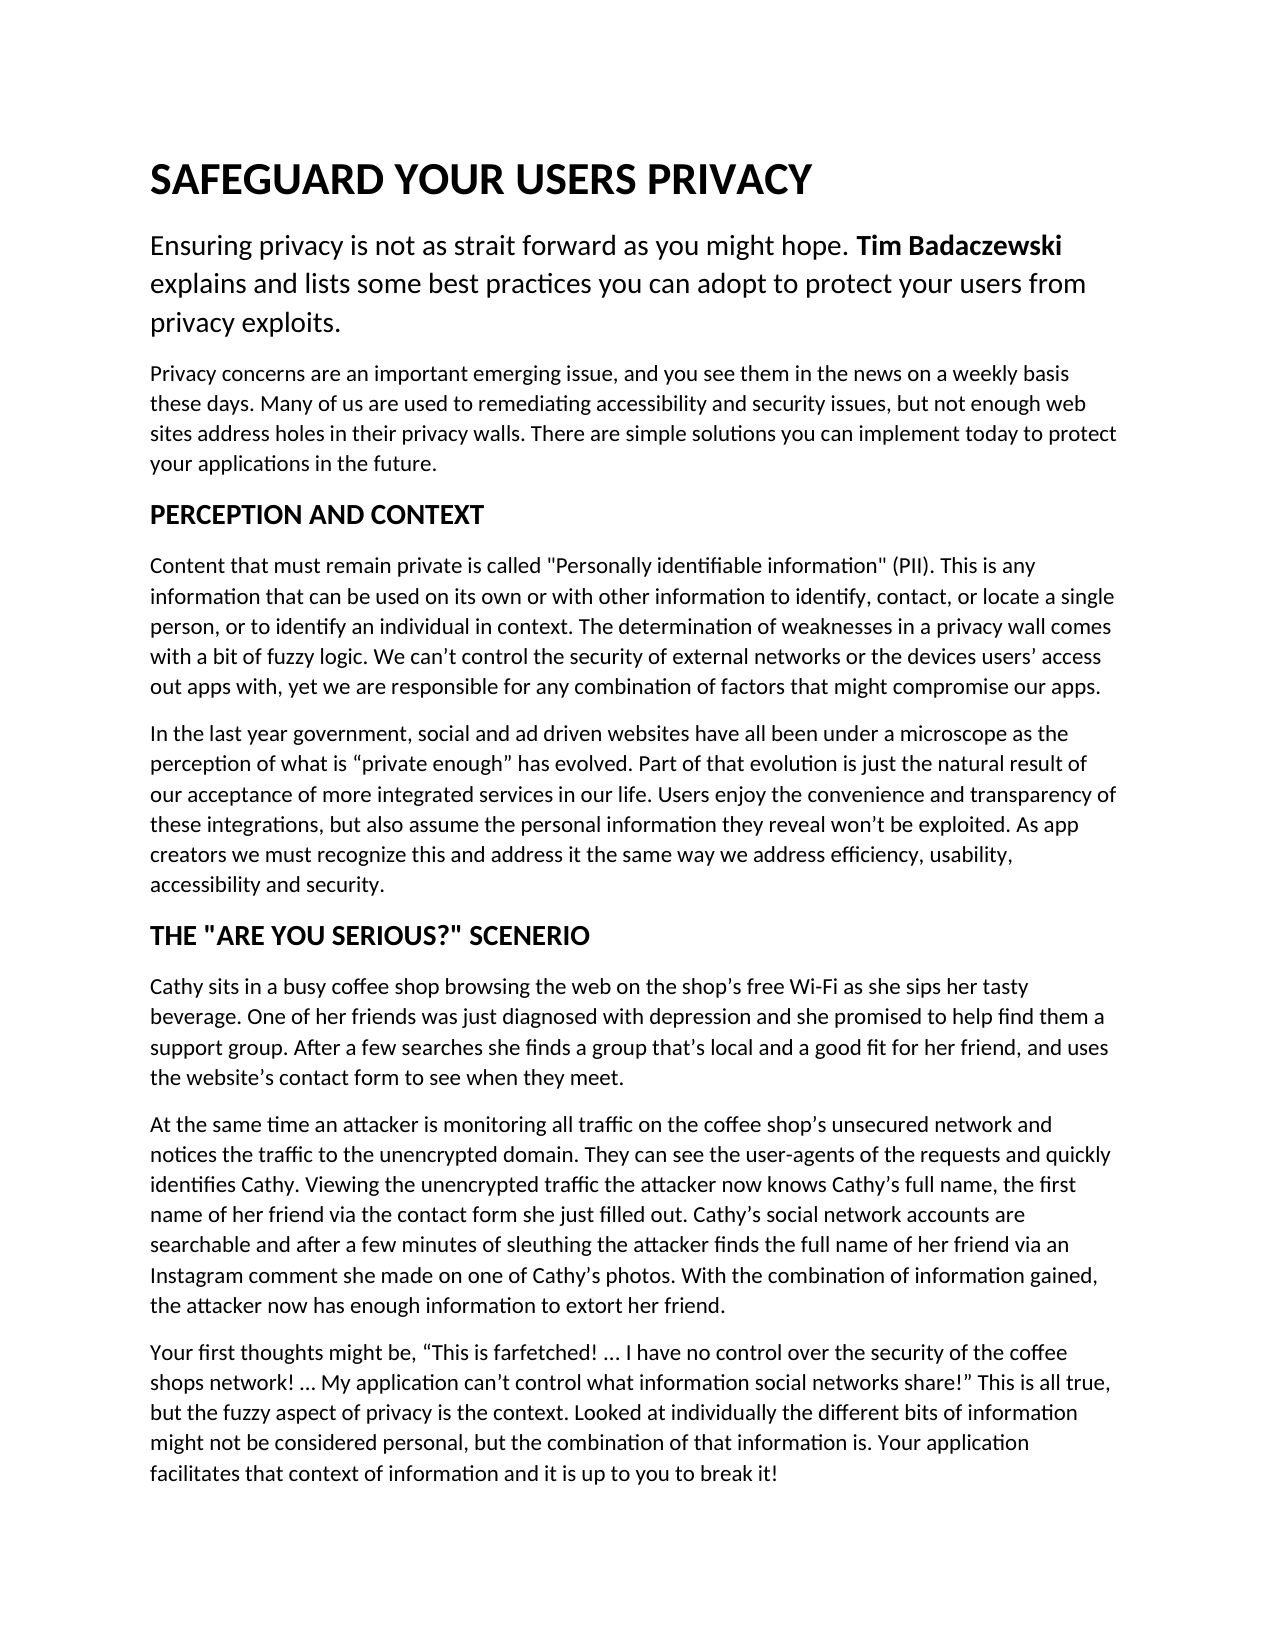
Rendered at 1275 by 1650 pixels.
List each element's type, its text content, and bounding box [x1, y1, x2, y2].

text At the same time an attacker is monitoring all traffic on the coffee shop’s unsecured network and notices the traffic to the unencrypted domain. They can see the user-agents of the requests and quickly identifies Cathy. Viewing the unencrypted traffic the attacker now knows Cathy’s full name, the first name of her friend via the contact form she just filled out. Cathy’s social network accounts are searchable and after a few minutes of sleuthing the attacker finds the full name of her friend via an Instagram comment she made on one of Cathy’s photos. With the combination of information gained, the attacker now has enough information to extort her friend. [150, 1110, 1125, 1319]
text In the last year government, social and ad driven websites have all been under a microscope as the perception of what is “private enough” has evolved. Part of that evolution is just the natural result of our acceptance of more integrated services in our life. Users enjoy the convenience and transparency of these integrations, but also assume the personal information they reveal won’t be exploited. As app creators we must recognize this and address it the same way we address efficiency, usability, accessibility and security. [150, 719, 1125, 898]
text Your first thoughts might be, “This is farfetched! ... I have no control over the security of the coffee shops network! … My application can’t control what information social networks share!” This is all true, but the fuzzy aspect of privacy is the context. Looked at individually the different bits of information might not be considered personal, but the combination of that information is. Your application facilitates that context of information and it is up to you to break it! [150, 1338, 1125, 1487]
text THE "ARE YOU SERIOUS?" SCENERIO [150, 917, 1125, 953]
text PERCEPTION AND CONTEXT [150, 496, 1125, 532]
text SAFEGUARD YOUR USERS PRIVACY [150, 150, 1125, 206]
text Privacy concerns are an important emerging issue, and you see them in the news on a weekly basis these days. Many of us are used to remediating accessibility and security issues, but not enough web sites address holes in their privacy walls. There are simple solutions you can implement today to protect your applications in the future. [150, 359, 1125, 478]
text Ensuring privacy is not as strait forward as you might hope. Tim Badaczewski explains and lists some best practices you can adopt to protect your users from privacy exploits. [150, 227, 1125, 339]
text Content that must remain private is called "Personally identifiable information" (PII). This is any information that can be used on its own or with other information to identify, contact, or locate a single person, or to identify an individual in context. The determination of weaknesses in a privacy wall comes with a bit of fuzzy logic. We can’t control the security of external networks or the devices users’ access out apps with, yet we are responsible for any combination of factors that might compromise our apps. [150, 552, 1125, 700]
text Cathy sits in a busy coffee shop browsing the web on the shop’s free Wi-Fi as she sips her tasty beverage. One of her friends was just diagnosed with depression and she promised to help find them a support group. After a few searches she finds a group that’s local and a good fit for her friend, and uses the website’s contact form to see when they meet. [150, 972, 1125, 1091]
